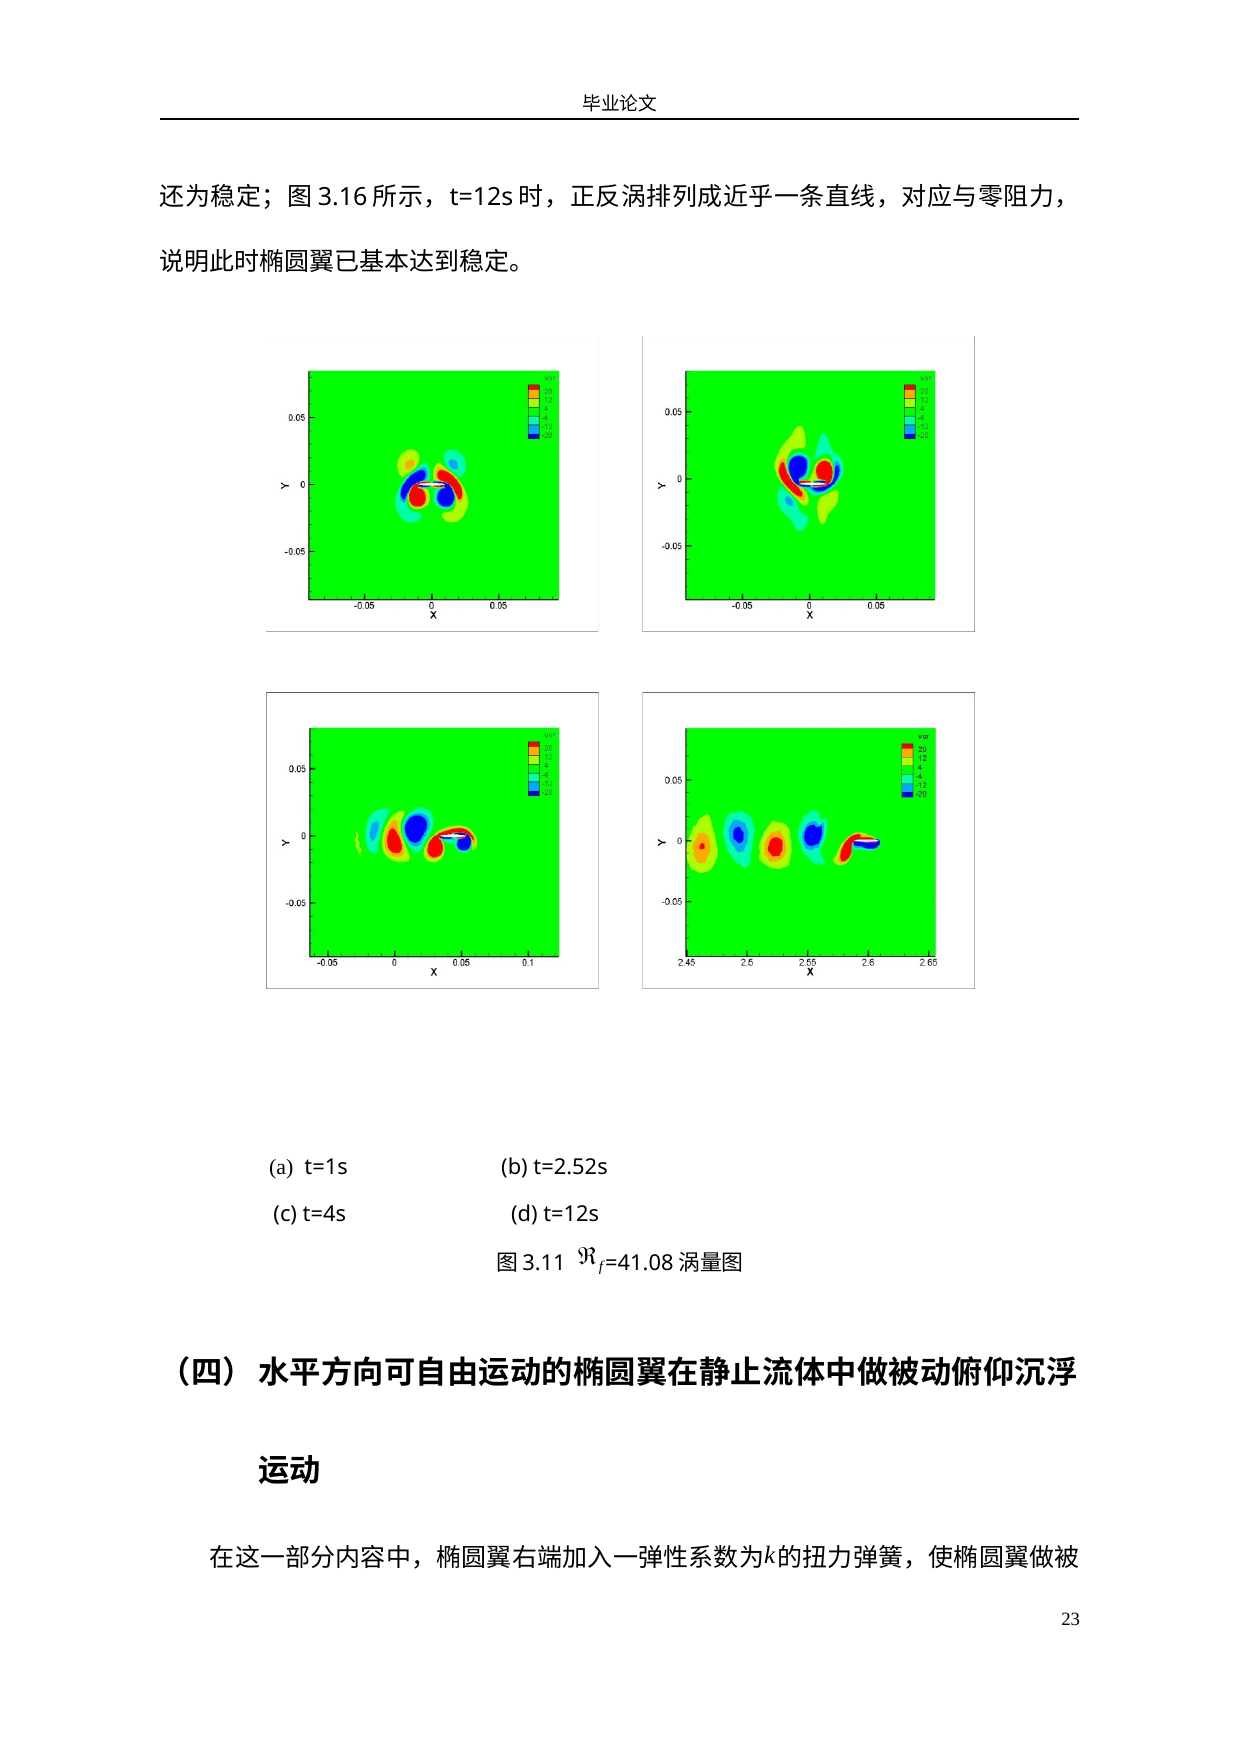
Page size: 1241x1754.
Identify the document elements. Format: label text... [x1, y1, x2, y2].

text (c) t=4s (d) t=12s [159, 1197, 1079, 1229]
picture [266, 692, 599, 989]
text 图3.11 =41.08涡量图 [159, 1244, 1079, 1277]
picture [642, 336, 975, 632]
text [159, 1523, 1079, 1588]
subtitle 水平方向可自由运动的椭圆翼在静止流体中做被动俯仰沉浮运动 [159, 1338, 1079, 1500]
picture [642, 692, 975, 989]
picture [266, 336, 599, 632]
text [159, 162, 1079, 292]
